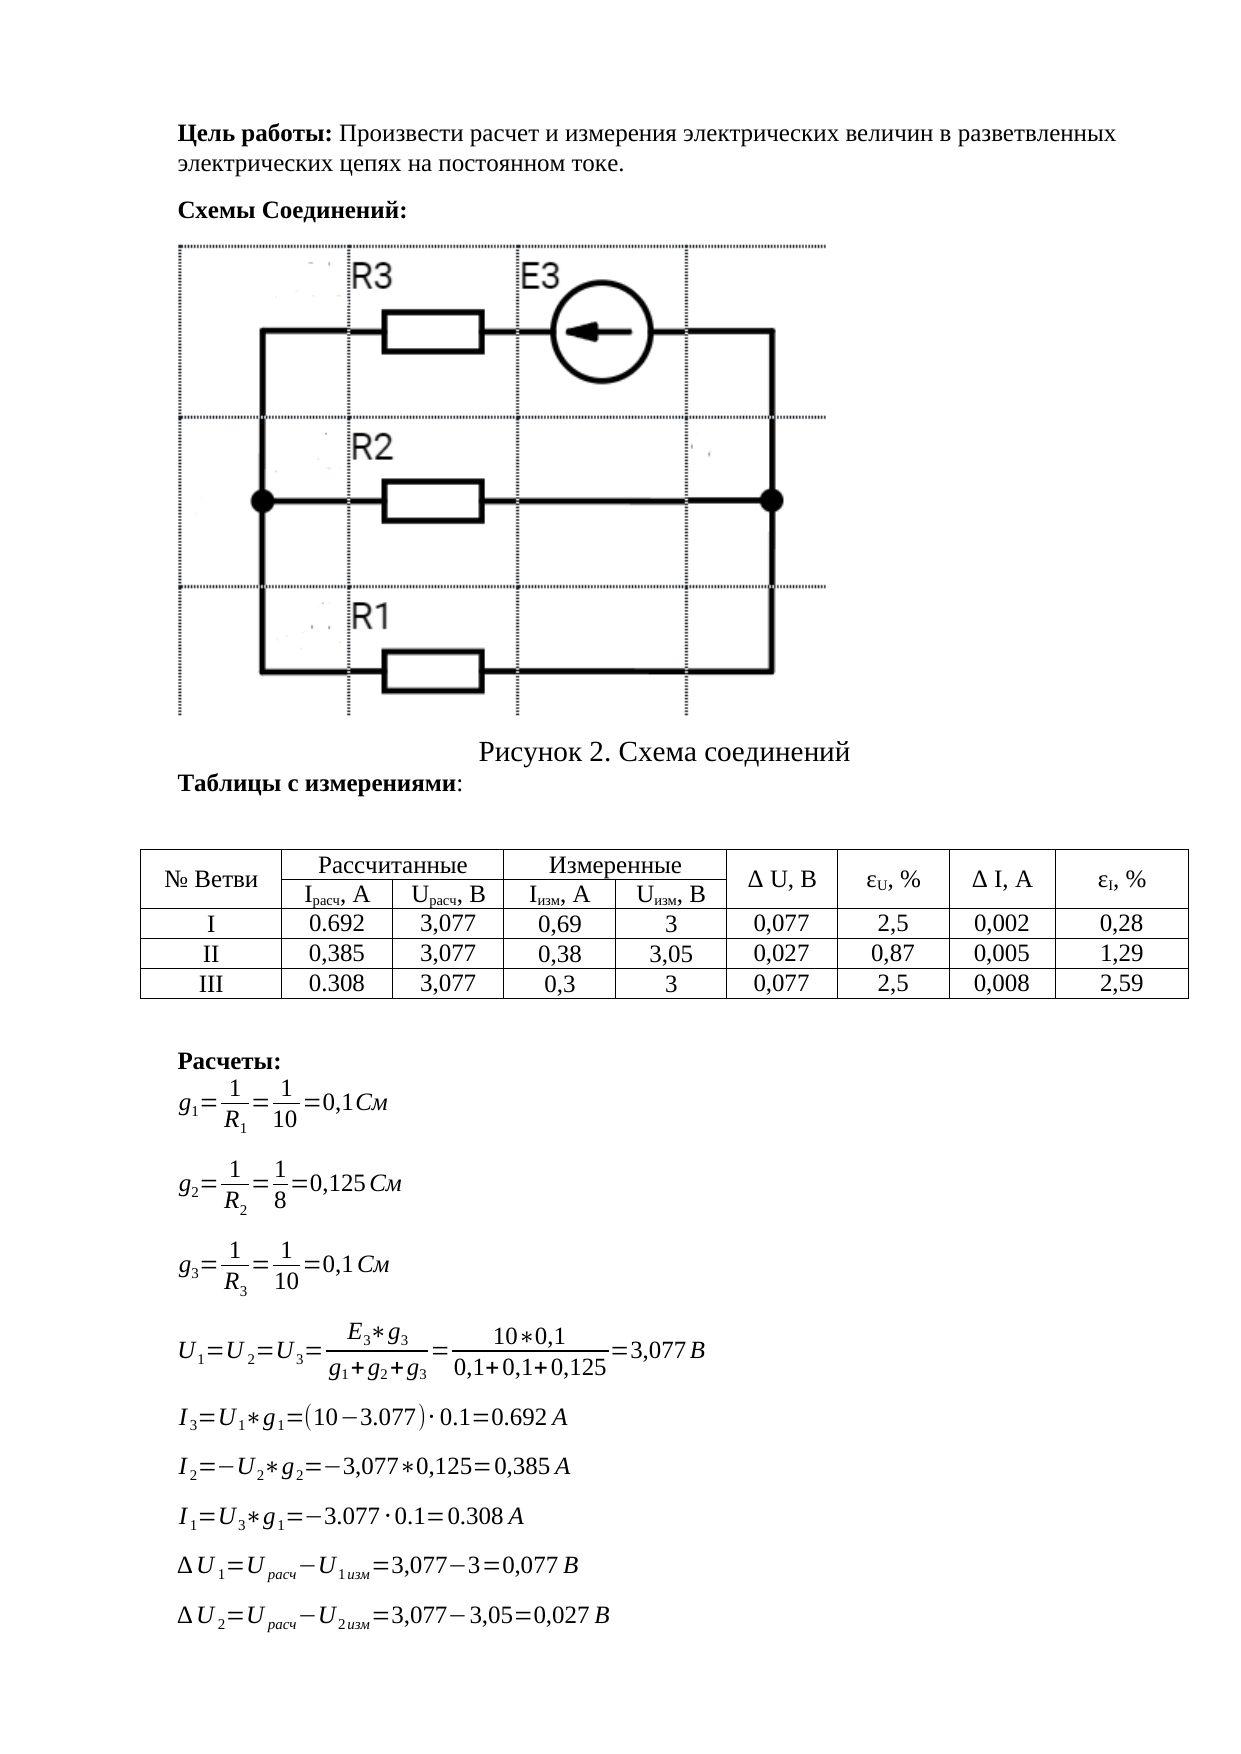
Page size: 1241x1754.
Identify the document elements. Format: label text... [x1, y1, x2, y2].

table_header Измеренные [504, 850, 726, 878]
table_cell [950, 909, 1055, 938]
table_cell [282, 939, 392, 968]
table_cell 0,69 [504, 909, 615, 938]
table_cell [838, 939, 949, 968]
table_cell 3 [616, 969, 726, 998]
table_header Δ U, В [727, 850, 837, 908]
table_cell [282, 969, 392, 998]
table_cell Iрасч, A [282, 880, 392, 908]
text Цель работы: Произвести расчет и измерения электрических величин в разветвленных электрических цепях на постоянном токе. [177, 118, 1152, 177]
table_cell [393, 939, 503, 968]
table_cell [838, 969, 949, 998]
table_cell II [141, 939, 281, 968]
table_cell 3 [616, 909, 726, 938]
table_cell [838, 909, 949, 938]
table_cell [282, 909, 392, 938]
table_cell 0,38 [504, 939, 615, 968]
table_cell [1056, 969, 1188, 998]
table_header εU, % [838, 850, 949, 908]
table_cell [727, 969, 837, 998]
table_cell [950, 969, 1055, 998]
picture [177, 242, 829, 717]
text Рисунок 2. Схема соединений [177, 734, 1152, 768]
text Расчеты: [177, 1046, 1152, 1074]
table_header Δ I, А [950, 850, 1055, 908]
table_cell [393, 969, 503, 998]
table_header № Ветви [141, 850, 281, 908]
table_cell Uрасч, B [393, 880, 503, 908]
table_cell [1056, 909, 1188, 938]
text Схемы Соединений: [177, 196, 1152, 224]
table_cell [727, 939, 837, 968]
table_cell Iизм, A [504, 880, 615, 908]
table_header Рассчитанные [282, 850, 503, 878]
table_cell Uизм, B [616, 880, 726, 908]
table_cell [393, 909, 503, 938]
table_cell III [141, 969, 281, 998]
table_cell 3,05 [616, 939, 726, 968]
table_cell I [141, 909, 281, 938]
table_cell [1056, 939, 1188, 968]
table_header εI, % [1056, 850, 1188, 908]
table_cell [727, 909, 837, 938]
table_cell [950, 939, 1055, 968]
text Таблицы с измерениями: [177, 768, 1152, 797]
table_cell 0,3 [504, 969, 615, 998]
